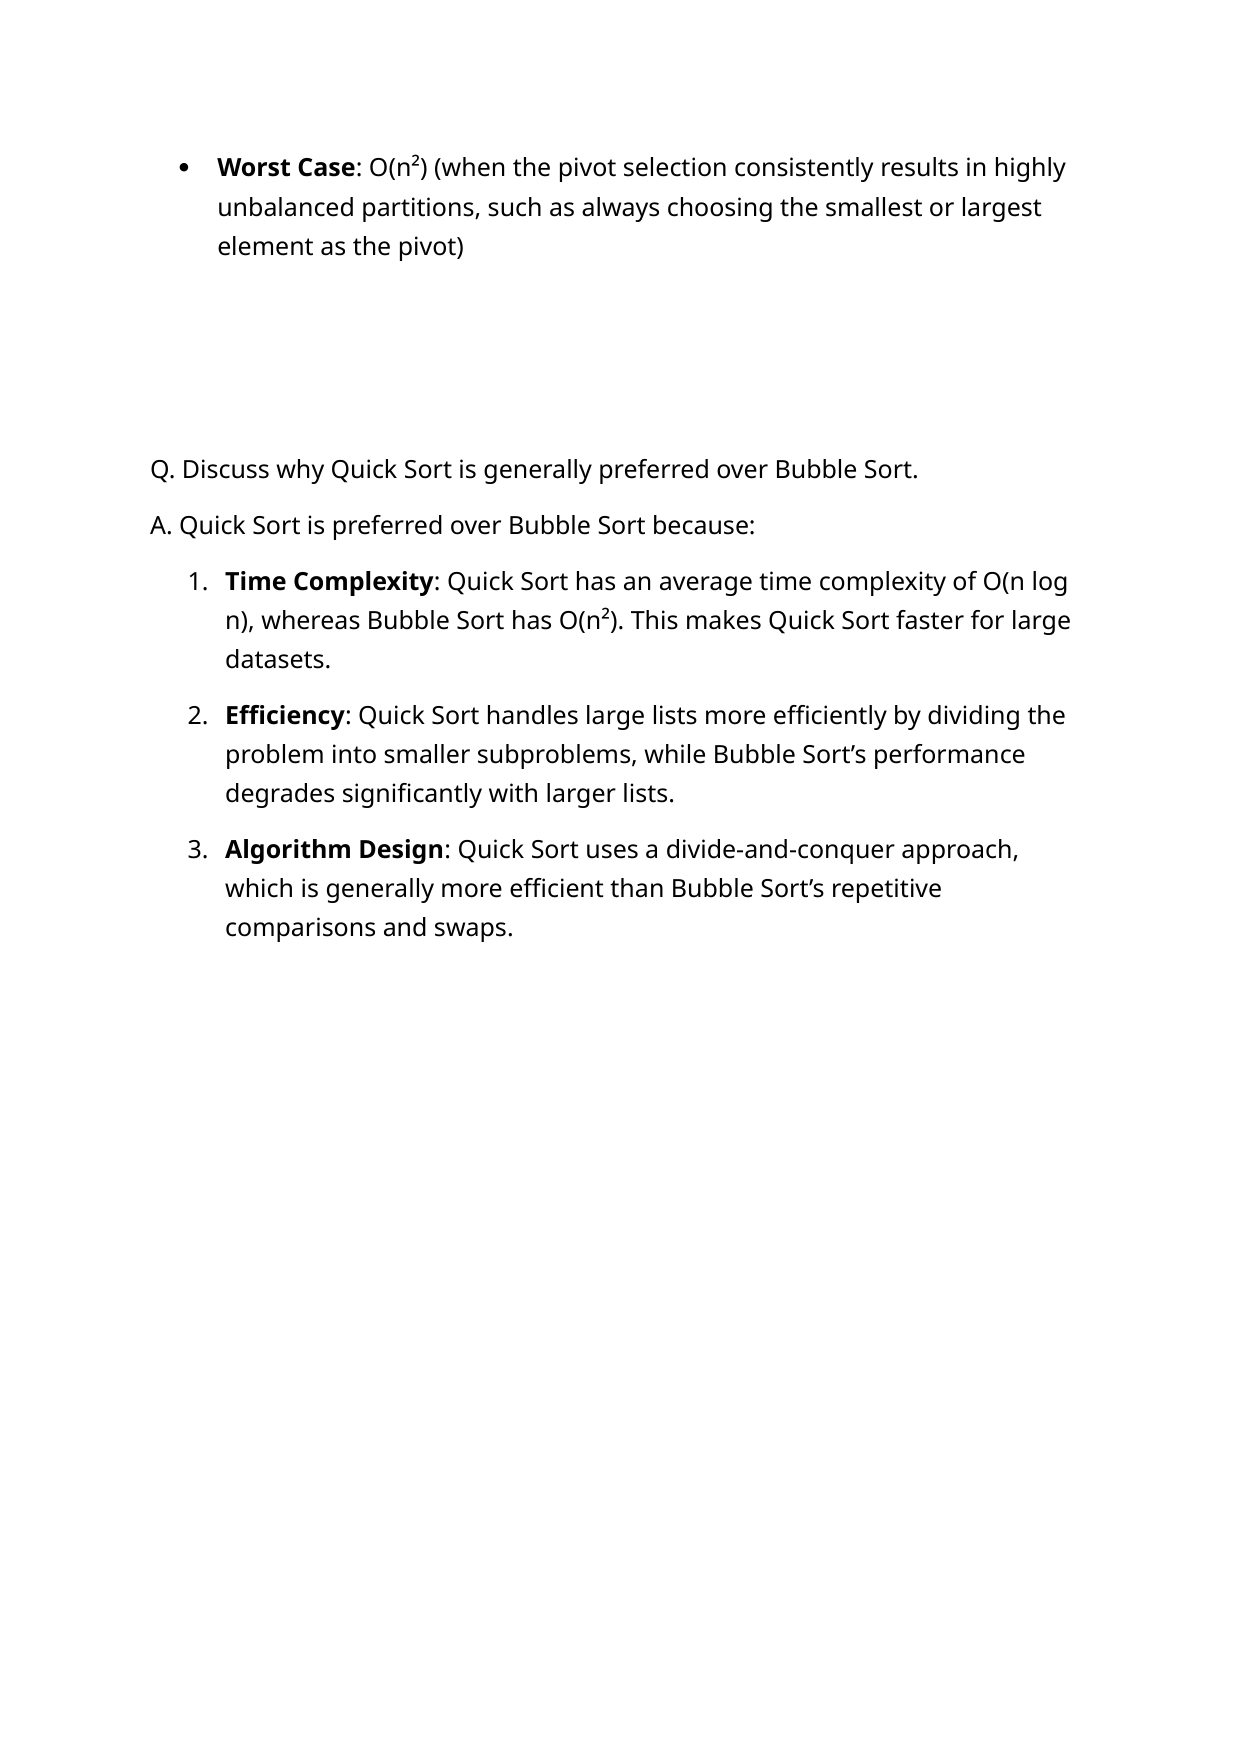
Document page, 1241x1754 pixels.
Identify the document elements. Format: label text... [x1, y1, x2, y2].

list Time Complexity: Quick Sort has an average time complexity of O(n log n), whereas Bubble Sort has O(n²). This makes Quick Sort faster for large datasets. [187, 563, 1090, 676]
text A. Quick Sort is preferred over Bubble Sort because: [150, 507, 1090, 542]
text Q. Discuss why Quick Sort is generally preferred over Bubble Sort. [150, 452, 1090, 486]
list Efficiency: Quick Sort handles large lists more efficiently by dividing the problem into smaller subproblems, while Bubble Sort’s performance degrades significantly with larger lists. [187, 697, 1090, 810]
list Worst Case: O(n²) (when the pivot selection consistently results in highly unbalanced partitions, such as always choosing the smallest or largest element as the pivot) [179, 150, 1090, 262]
list Algorithm Design: Quick Sort uses a divide-and-conquer approach, which is generally more efficient than Bubble Sort’s repetitive comparisons and swaps. [187, 832, 1090, 944]
